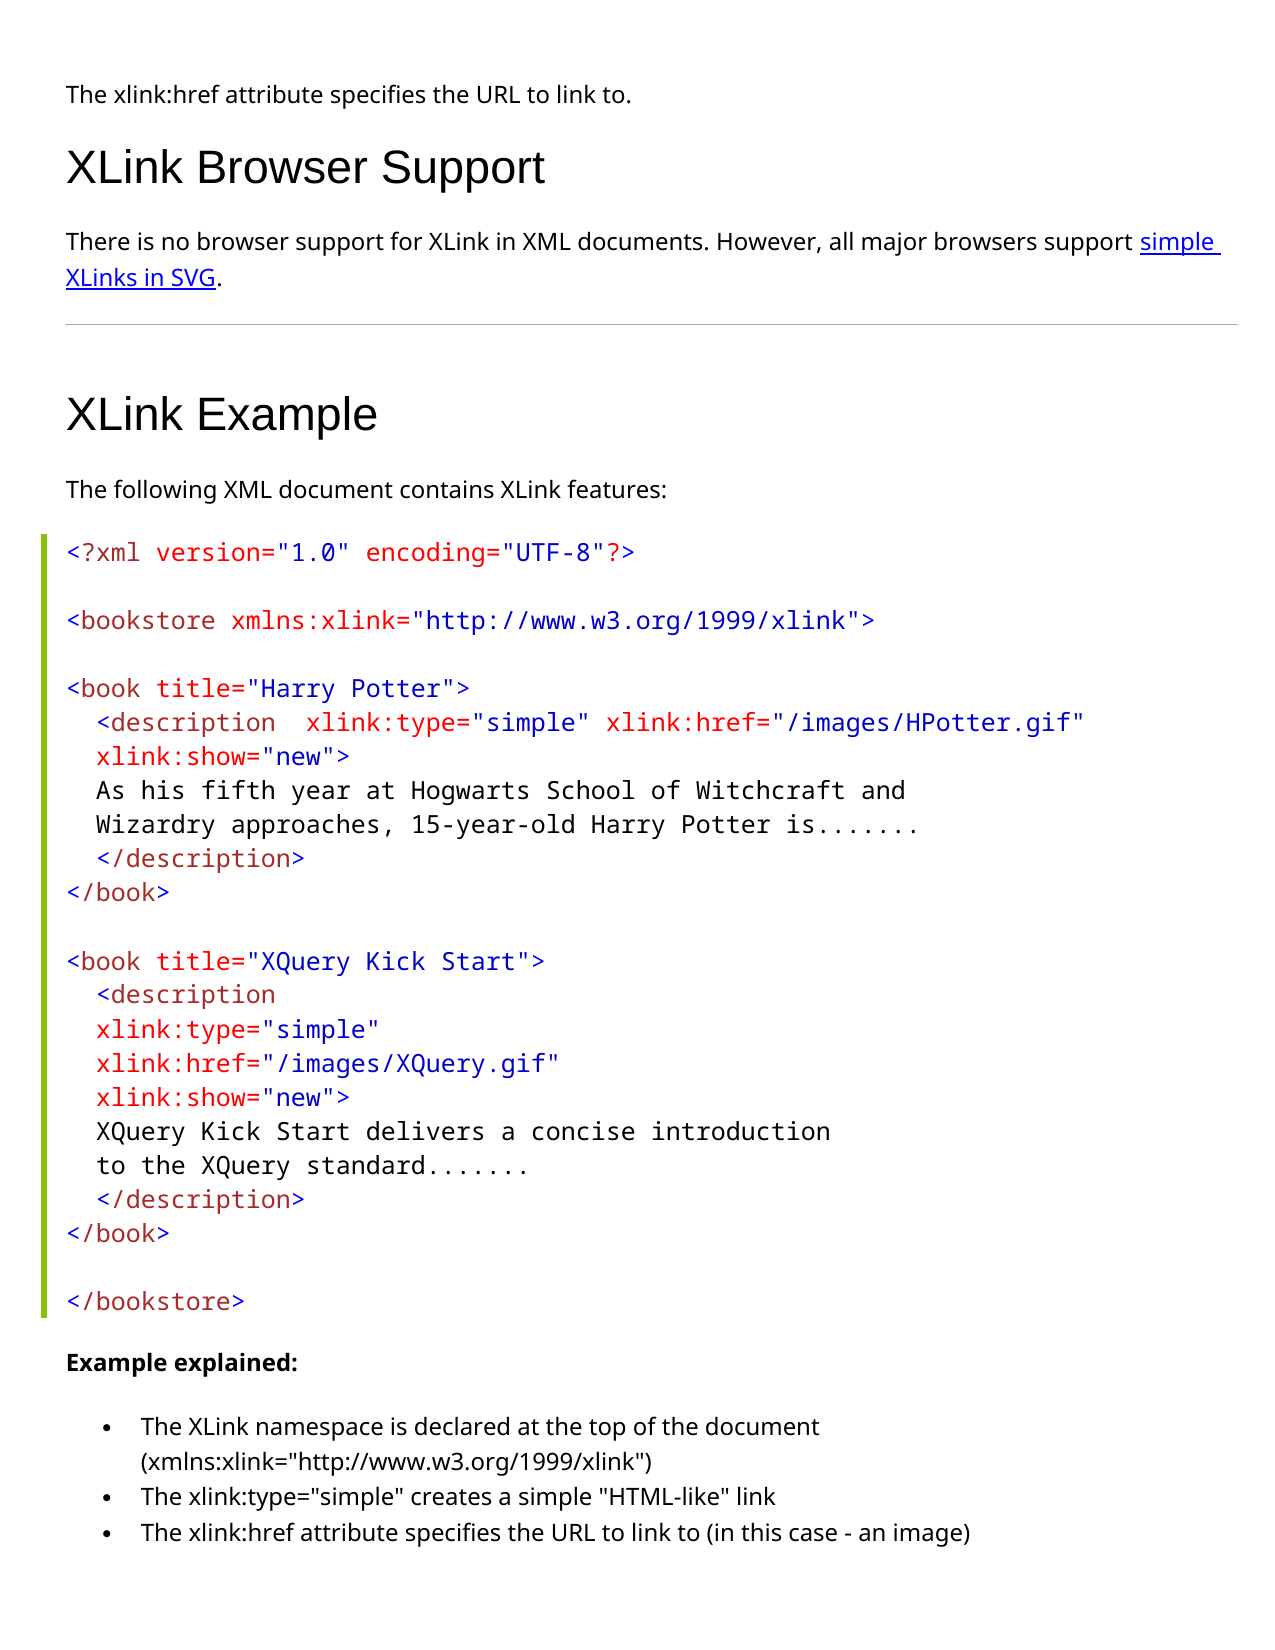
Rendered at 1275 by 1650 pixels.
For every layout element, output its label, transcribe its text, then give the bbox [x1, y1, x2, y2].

text <?xml version="1.0" encoding="UTF-8"?> <bookstore xmlns:xlink="http://www.w3.org/1999/xlink"> <book title="Harry Potter"> <description xlink:type="simple" xlink:href="/images/HPotter.gif" xlink:show="new"> As his fifth year at Hogwarts School of Witchcraft and Wizardry approaches, 15-year-old Harry Potter is....... </description> </book> <book title="XQuery Kick Start"> <description xlink:type="simple" xlink:href="/images/XQuery.gif" xlink:show="new"> XQuery Kick Start delivers a concise introduction to the XQuery standard....... </description> </book> </bookstore> [47, 534, 1237, 1318]
list The xlink:type="simple" creates a simple "HTML-like" link [103, 1478, 1237, 1513]
text The xlink:href attribute specifies the URL to link to. [66, 75, 1237, 110]
subtitle XLink Example [66, 387, 1237, 441]
list The xlink:href attribute specifies the URL to link to (in this case - an image) [103, 1513, 1237, 1548]
text Example explained: [66, 1343, 1237, 1378]
text There is no browser support for XLink in XML documents. However, all major browsers support simple XLinks in SVG. [66, 222, 1237, 293]
list The XLink namespace is declared at the top of the document (xmlns:xlink="http://www.w3.org/1999/xlink") [103, 1407, 1237, 1478]
text The following XML document contains XLink features: [66, 470, 1237, 505]
subtitle XLink Browser Support [66, 139, 1237, 193]
